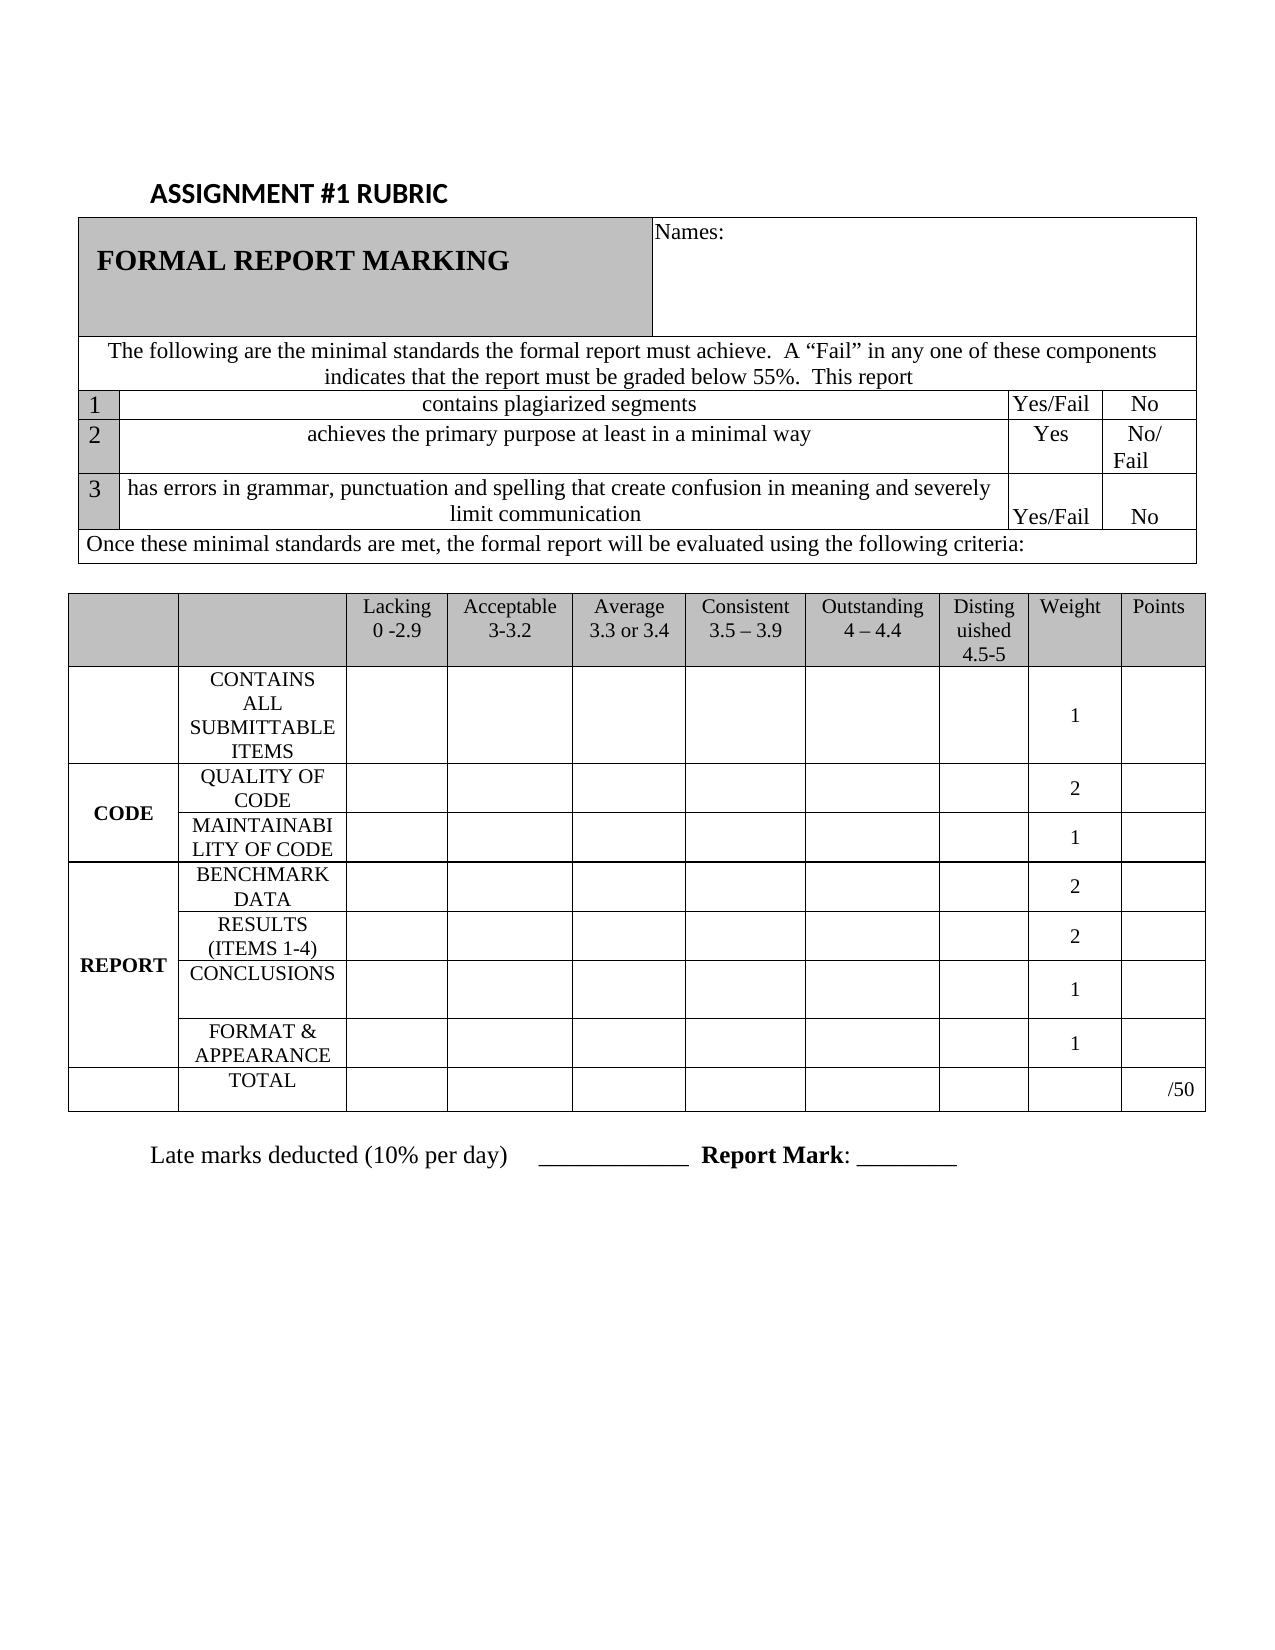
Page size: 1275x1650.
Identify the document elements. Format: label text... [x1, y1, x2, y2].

text Late marks deducted (10% per day) ____________ Report Mark: ________ [150, 1140, 1125, 1169]
table_header FORMAL REPORT MARKING [79, 218, 652, 336]
table_cell [69, 667, 178, 763]
table_cell [806, 764, 939, 812]
table_header Outstanding 4 – 4.4 [806, 594, 939, 666]
table_cell contains plagiarized segments [120, 391, 1008, 419]
subtitle ASSIGNMENT #1 RUBRIC [150, 175, 1125, 211]
table_cell 2 [79, 420, 119, 473]
table_cell [573, 667, 685, 763]
table_header [69, 594, 178, 666]
table_cell [806, 813, 939, 861]
table_cell [448, 863, 572, 911]
table_cell [448, 912, 572, 960]
table_cell [448, 813, 572, 861]
table_cell [806, 1068, 939, 1111]
table_cell REPORT [69, 863, 178, 1067]
table_cell 1 [79, 391, 119, 419]
table_cell Conclusions [179, 961, 346, 1018]
table_cell [686, 1068, 805, 1111]
table_header Names: [653, 218, 1196, 336]
table_header Distinguished 4.5-5 [940, 594, 1028, 666]
table_cell 1 [1029, 813, 1121, 861]
table_cell [686, 912, 805, 960]
table_cell contains all submittable items [179, 667, 346, 763]
table_cell 3 [79, 474, 119, 529]
table_cell [1122, 912, 1205, 960]
table_cell [573, 961, 685, 1018]
table_cell [940, 1068, 1028, 1111]
table_header Lacking 0 -2.9 [347, 594, 447, 666]
table_cell Code [69, 764, 178, 861]
table_cell [573, 912, 685, 960]
table_cell [347, 961, 447, 1018]
table_cell [1122, 863, 1205, 911]
table_cell [347, 1068, 447, 1111]
table_header Weight [1029, 594, 1121, 666]
table_cell [448, 1019, 572, 1067]
table_cell has errors in grammar, punctuation and spelling that create confusion in meaning and severely limit communication [120, 474, 1008, 529]
table_cell [573, 1068, 685, 1111]
table_cell [347, 1019, 447, 1067]
table_cell [1122, 813, 1205, 861]
table_cell Quality of Code [179, 764, 346, 812]
table_cell [1122, 667, 1205, 763]
table_header Points [1122, 594, 1205, 666]
table_header Average 3.3 or 3.4 [573, 594, 685, 666]
table_cell [69, 1068, 178, 1111]
table_cell Format & Appearance [179, 1019, 346, 1067]
table_cell 2 [1029, 912, 1121, 960]
table_cell [347, 813, 447, 861]
table_cell [573, 1019, 685, 1067]
table_cell [347, 667, 447, 763]
table_cell Yes/Fail [1009, 391, 1102, 419]
table_cell [573, 813, 685, 861]
table_cell 1 [1029, 1019, 1121, 1067]
table_cell No/ Fail [1103, 420, 1196, 473]
table_cell [1029, 1068, 1121, 1111]
table_cell Once these minimal standards are met, the formal report will be evaluated using the following criteria: [79, 530, 1196, 563]
table_cell [940, 863, 1028, 911]
table_cell [940, 1019, 1028, 1067]
table_cell [686, 863, 805, 911]
table_cell [347, 863, 447, 911]
table_cell [347, 764, 447, 812]
table_cell RESULTS (Items 1-4) [179, 912, 346, 960]
table_header Consistent 3.5 – 3.9 [686, 594, 805, 666]
table_cell 2 [1029, 764, 1121, 812]
table_cell [940, 961, 1028, 1018]
table_cell [448, 764, 572, 812]
table_cell [806, 961, 939, 1018]
table_cell [806, 1019, 939, 1067]
table_cell [347, 912, 447, 960]
table_header Acceptable 3-3.2 [448, 594, 572, 666]
table_cell [448, 667, 572, 763]
table_cell [448, 961, 572, 1018]
table_cell [573, 863, 685, 911]
table_cell [448, 1068, 572, 1111]
table_cell No [1103, 391, 1196, 419]
table_cell [1122, 961, 1205, 1018]
table_cell 1 [1029, 667, 1121, 763]
table_cell [806, 863, 939, 911]
table_cell [686, 1019, 805, 1067]
table_cell Yes/Fail [1009, 474, 1102, 529]
table_cell [1122, 1019, 1205, 1067]
table_cell The following are the minimal standards the formal report must achieve. A “Fail” in any one of these components indicates that the report must be graded below 55%. This report [79, 337, 1196, 389]
table_header [179, 594, 346, 666]
table_cell [1122, 764, 1205, 812]
table_cell Total [179, 1068, 346, 1111]
table_cell [940, 764, 1028, 812]
table_cell Benchmark Data [179, 863, 346, 911]
table_cell 2 [1029, 863, 1121, 911]
table_cell 1 [1029, 961, 1121, 1018]
table_cell /50 [1122, 1068, 1205, 1111]
table_cell [940, 667, 1028, 763]
table_cell [573, 764, 685, 812]
table_cell No [1103, 474, 1196, 529]
table_cell achieves the primary purpose at least in a minimal way [120, 420, 1008, 473]
table_cell Maintainability of Code [179, 813, 346, 861]
table_cell [686, 764, 805, 812]
table_cell Yes [1009, 420, 1102, 473]
table_cell [940, 813, 1028, 861]
table_cell [686, 813, 805, 861]
table_cell [686, 667, 805, 763]
table_cell [806, 667, 939, 763]
table_cell [940, 912, 1028, 960]
table_cell [806, 912, 939, 960]
table_cell [686, 961, 805, 1018]
